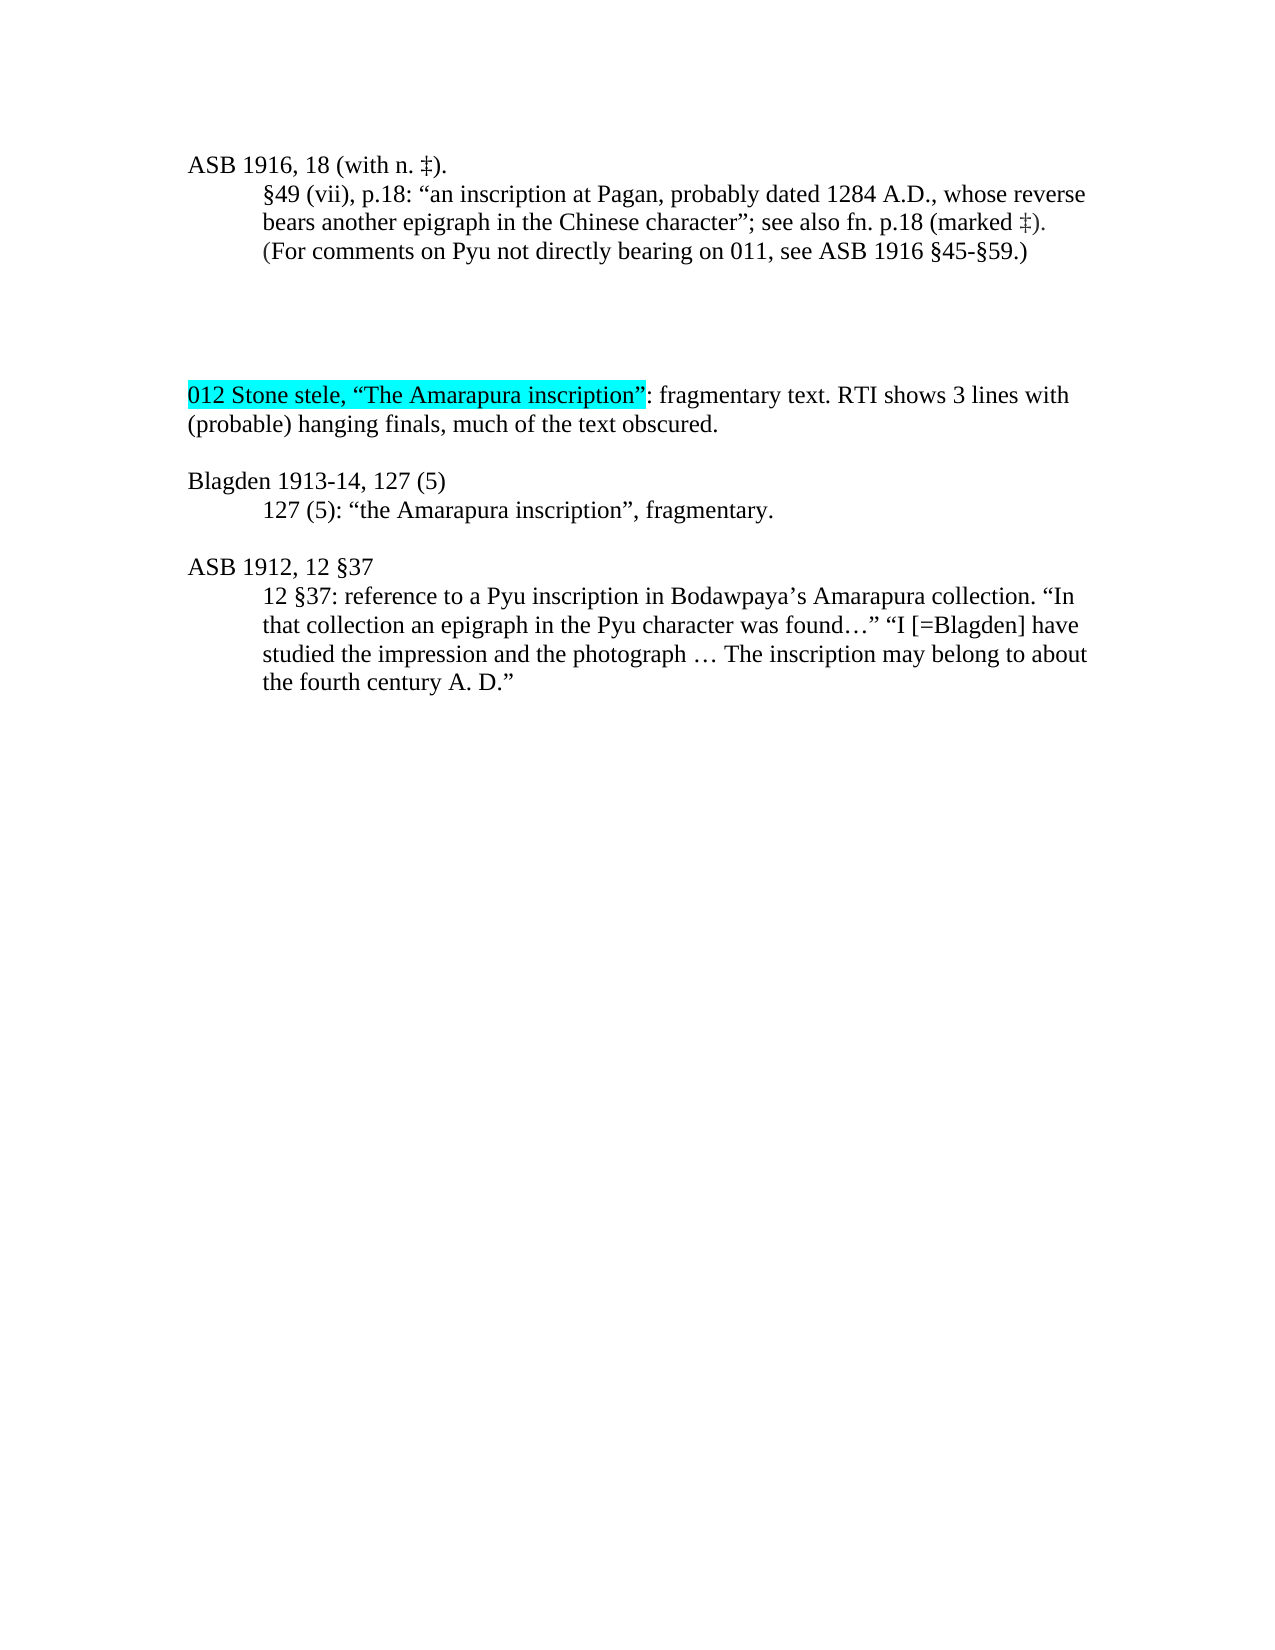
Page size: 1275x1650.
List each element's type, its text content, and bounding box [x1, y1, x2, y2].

text ASB 1912, 12 §37 [187, 552, 1087, 581]
text Blagden 1913-14, 127 (5) [187, 466, 1087, 495]
text ASB 1916, 18 (with n. ‡). [187, 150, 1087, 179]
text 12 §37: reference to a Pyu inscription in Bodawpaya’s Amarapura collection. “In that collection an epigraph in the Pyu character was found…” “I [=Blagden] have studied the impression and the photograph … The inscription may belong to about the fourth century A. D.” [187, 581, 1087, 696]
text 012 Stone stele, “The Amarapura inscription”: fragmentary text. RTI shows 3 lines with (probable) hanging finals, much of the text obscured. [187, 380, 1087, 437]
text §49 (vii), p.18: “an inscription at Pagan, probably dated 1284 A.D., whose reverse bears another epigraph in the Chinese character”; see also fn. p.18 (marked ‡). (For comments on Pyu not directly bearing on 011, see ASB 1916 §45-§59.) [187, 179, 1087, 265]
text 127 (5): “the Amarapura inscription”, fragmentary. [187, 495, 1087, 524]
